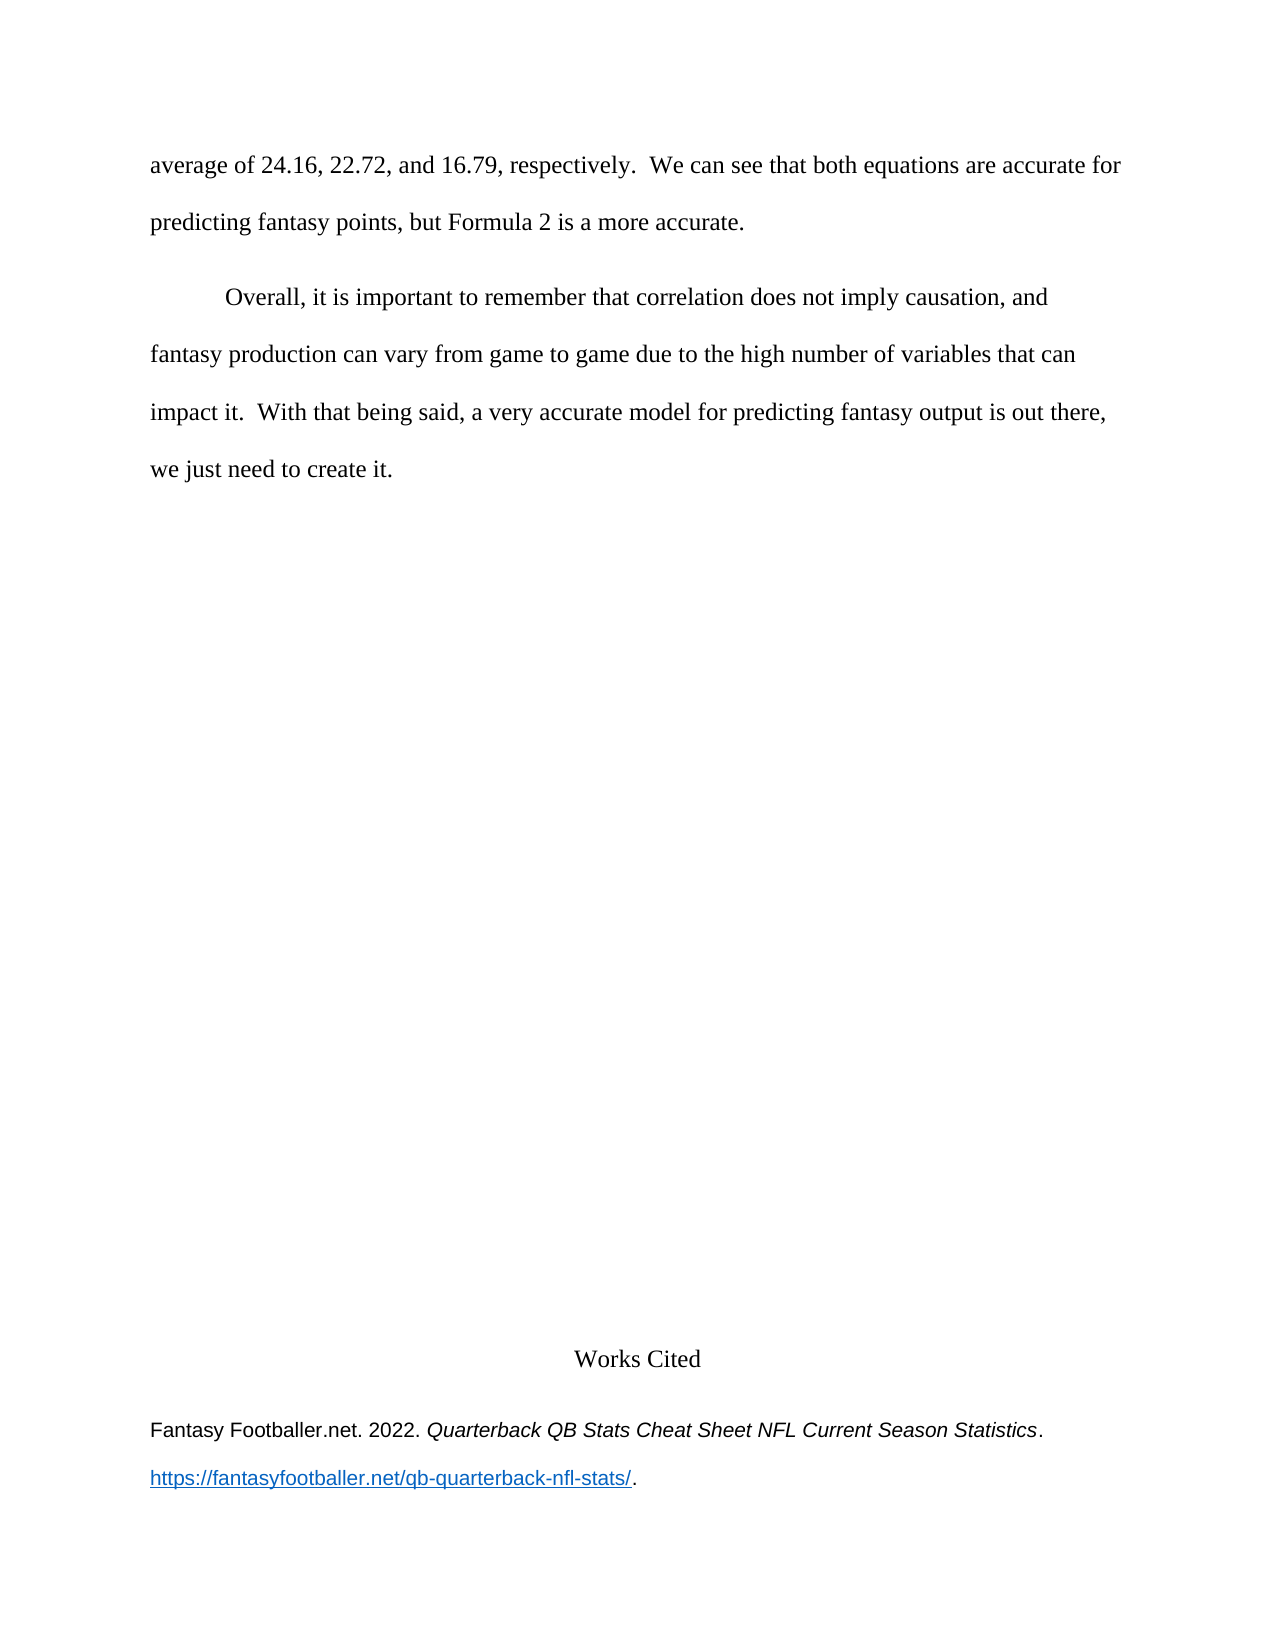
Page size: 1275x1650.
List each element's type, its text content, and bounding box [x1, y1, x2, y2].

text Fantasy Footballer.net. 2022. Quarterback QB Stats Cheat Sheet NFL Current Season Statistics. https://fantasyfootballer.net/qb-quarterback-nfl-stats/. [150, 1418, 1125, 1490]
text Overall, it is important to remember that correlation does not imply causation, and fantasy production can vary from game to game due to the high number of variables that can impact it. With that being said, a very accurate model for predicting fantasy output is out there, we just need to create it. [150, 282, 1125, 483]
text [150, 150, 1125, 236]
text Works Cited [150, 1344, 1125, 1373]
